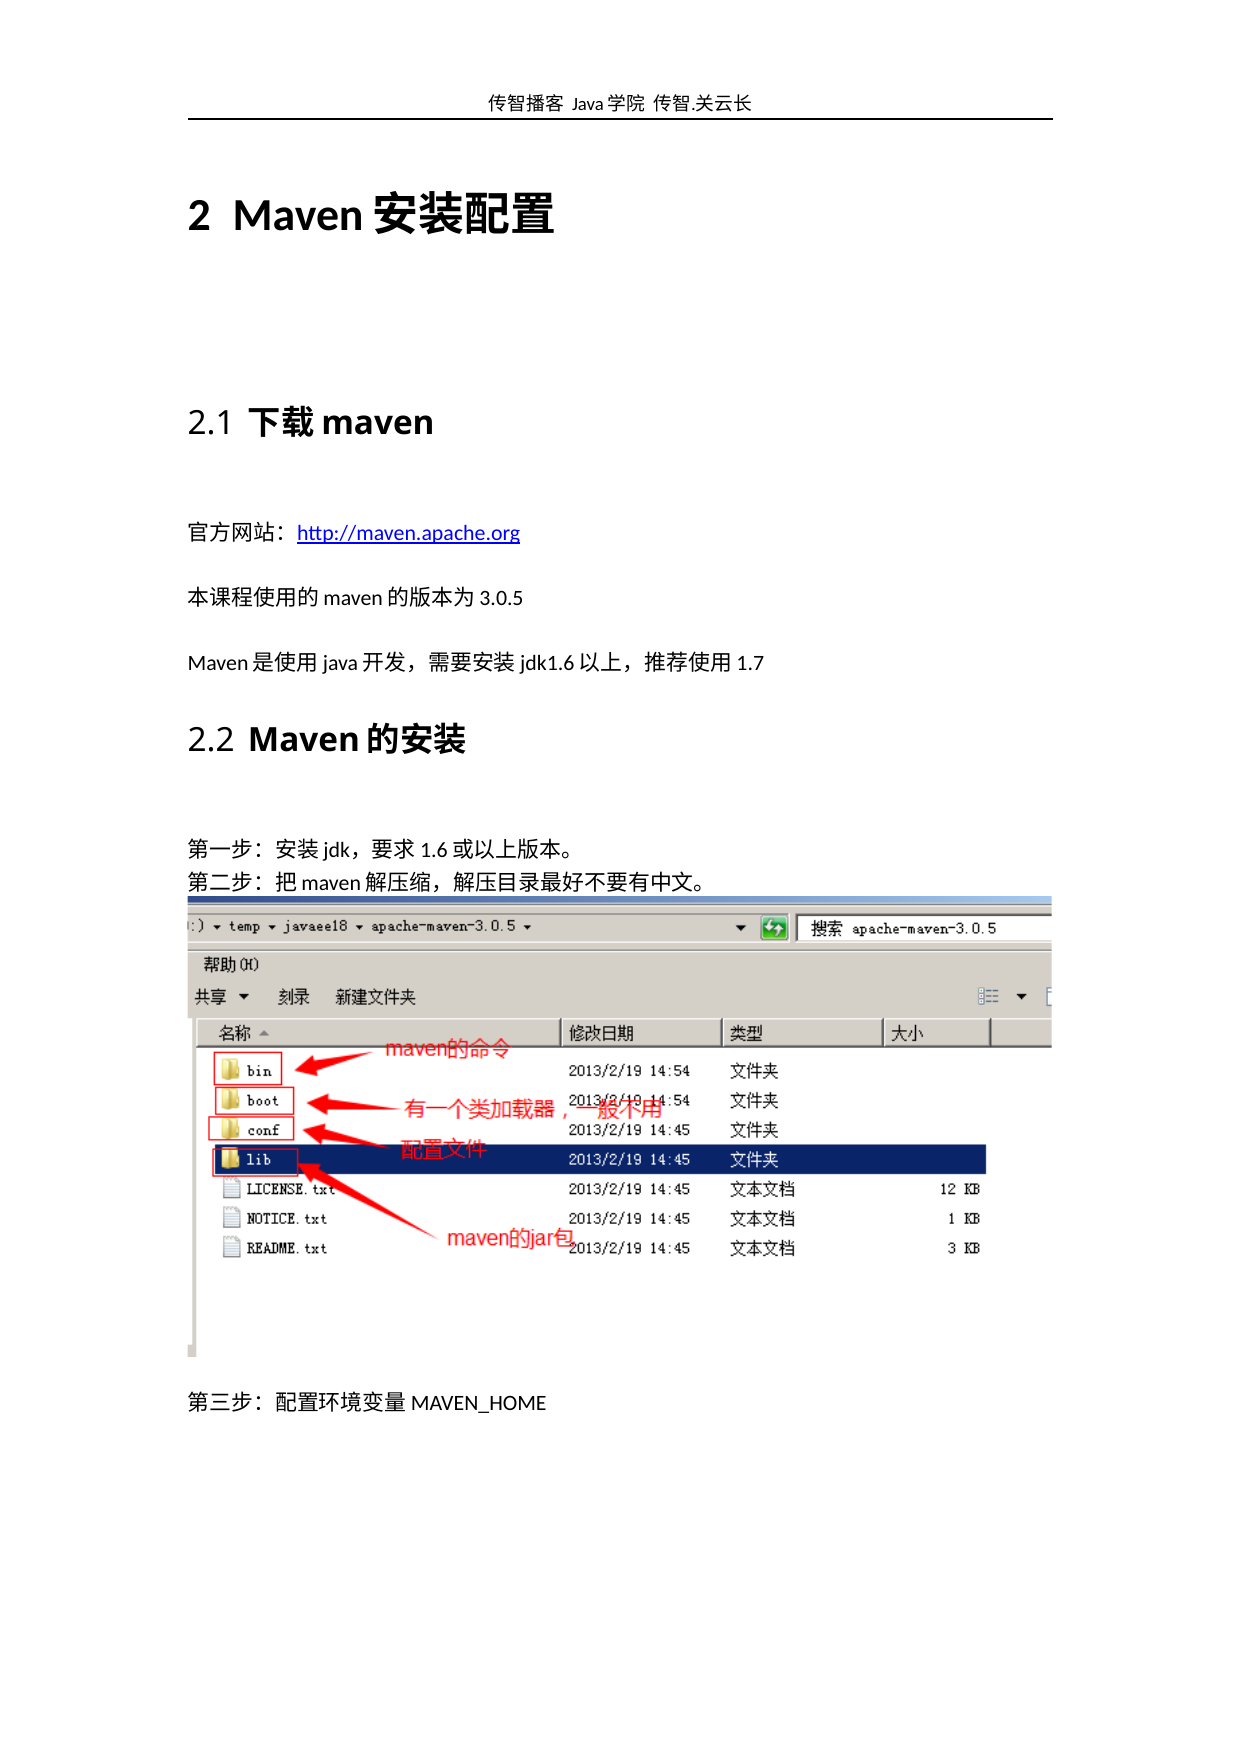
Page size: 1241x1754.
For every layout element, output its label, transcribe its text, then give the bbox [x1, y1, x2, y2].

text 第一步：安装jdk，要求1.6或以上版本。 [187, 832, 1053, 864]
picture [187, 896, 1052, 1357]
text 第三步：配置环境变量MAVEN_HOME [187, 1384, 1053, 1417]
subtitle 下载maven [187, 387, 1053, 452]
subtitle Maven安装配置 [187, 162, 1053, 259]
text 官方网站：http://maven.apache.org [187, 515, 1053, 547]
subtitle Maven的安装 [187, 704, 1053, 769]
text 第二步：把maven解压缩，解压目录最好不要有中文。 [187, 864, 1053, 897]
text 本课程使用的maven的版本为3.0.5 [187, 580, 1053, 612]
text Maven是使用java开发，需要安装jdk1.6以上，推荐使用1.7 [187, 645, 1053, 677]
